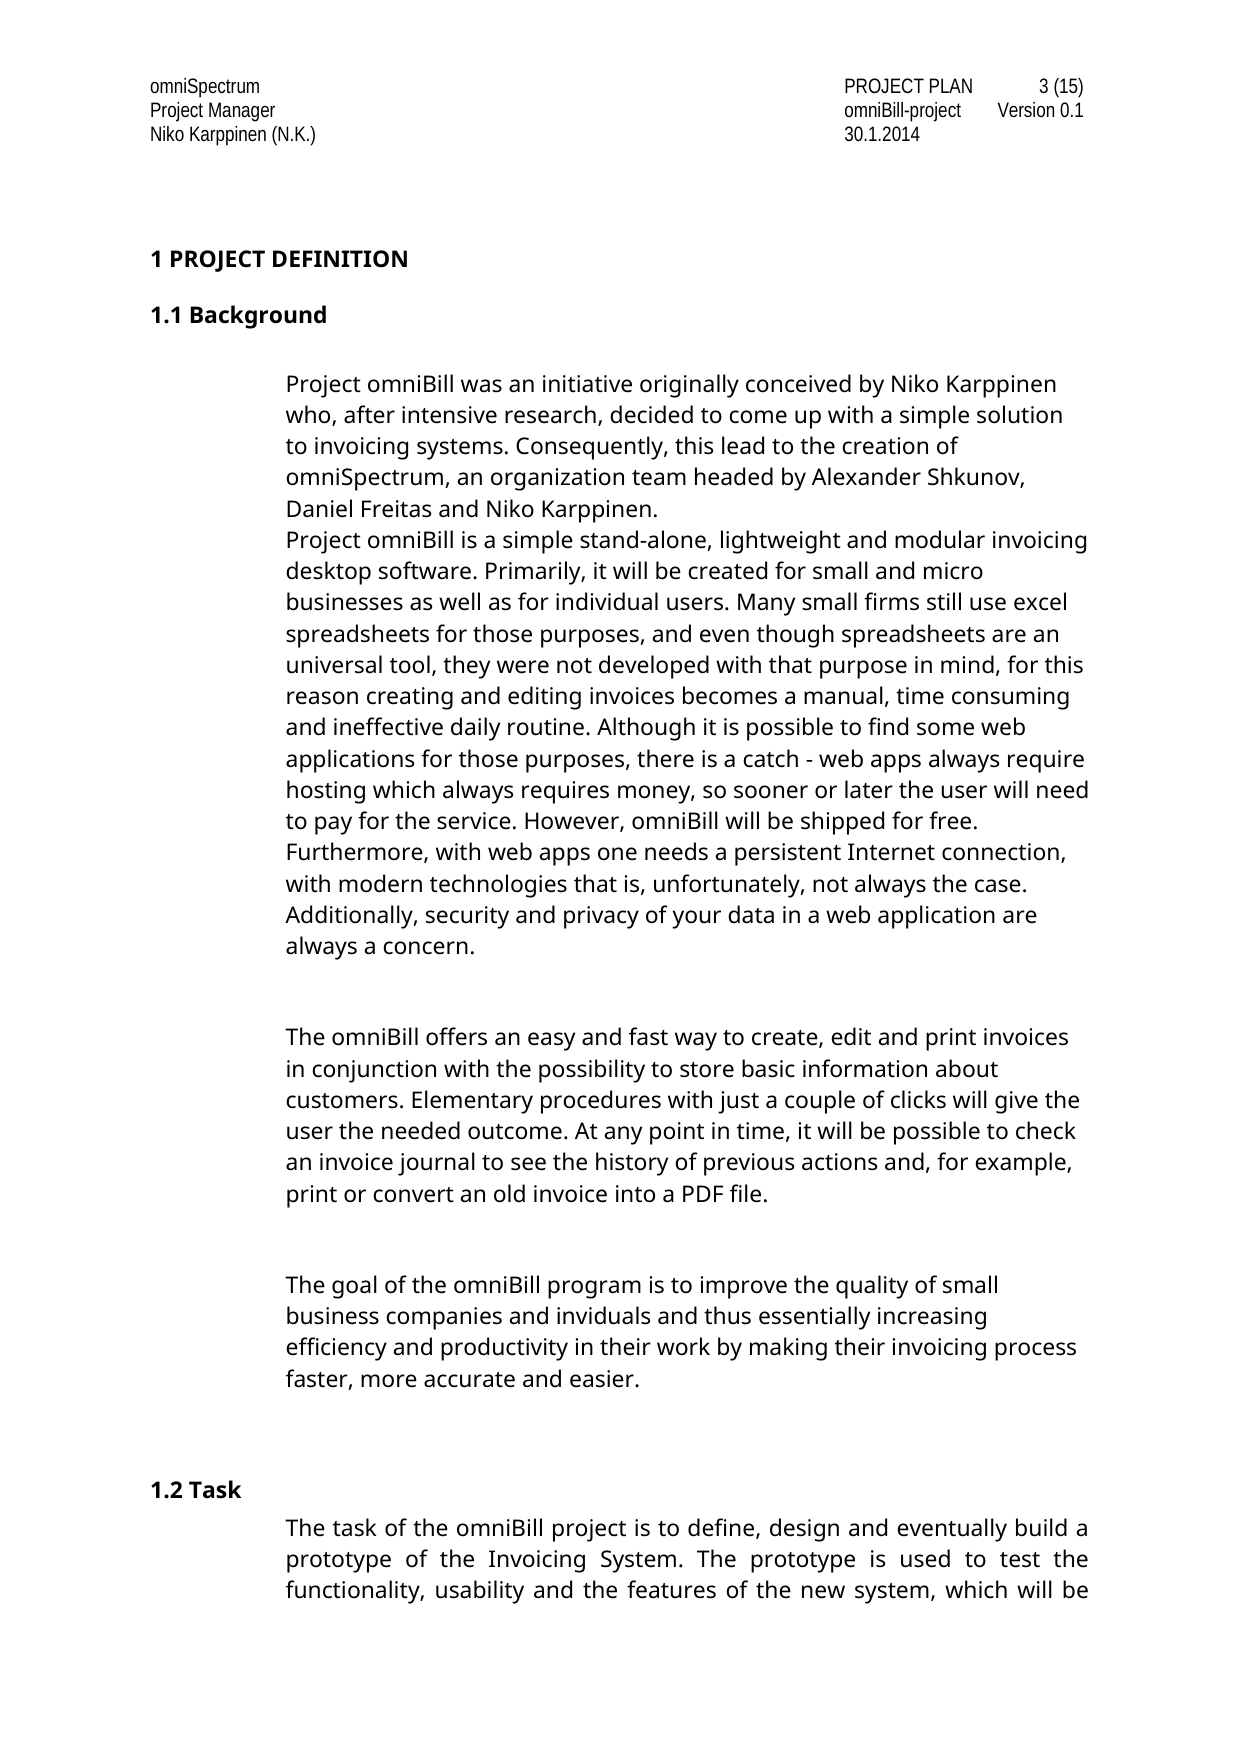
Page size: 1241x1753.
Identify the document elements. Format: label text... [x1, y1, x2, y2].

subtitle 1.1 Background [150, 299, 1090, 330]
text The goal of the omniBill program is to improve the quality of small business companies and inviduals and thus essentially increasing efficiency and productivity in their work by making their invoicing process faster, more accurate and easier. [285, 1269, 1090, 1394]
text Project omniBill is a simple stand-alone, lightweight and modular invoicing desktop software. Primarily, it will be created for small and micro businesses as well as for individual users. Many small firms still use excel spreadsheets for those purposes, and even though spreadsheets are an universal tool, they were not developed with that purpose in mind, for this reason creating and editing invoices becomes a manual, time consuming and ineffective daily routine. Although it is possible to find some web applications for those purposes, there is a catch - web apps always require hosting which always requires money, so sooner or later the user will need to pay for the service. However, omniBill will be shipped for free. Furthermore, with web apps one needs a persistent Internet connection, with modern technologies that is, unfortunately, not always the case. Additionally, security and privacy of your data in a web application are always a concern. [285, 524, 1090, 961]
subtitle 1 PROJECT DEFINITION [150, 242, 1090, 274]
text Project omniBill was an initiative originally conceived by Niko Karppinen who, after intensive research, decided to come up with a simple solution to invoicing systems. Consequently, this lead to the creation of omniSpectrum, an organization team headed by Alexander Shkunov, Daniel Freitas and Niko Karppinen. [285, 367, 1090, 524]
text The omniBill offers an easy and fast way to create, edit and print invoices in conjunction with the possibility to store basic information about customers. Elementary procedures with just a couple of clicks will give the user the needed outcome. At any point in time, it will be possible to check an invoice journal to see the history of previous actions and, for example, print or convert an old invoice into a PDF file. [285, 1021, 1090, 1209]
subtitle 1.2 Task [150, 1474, 1090, 1505]
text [285, 1512, 1090, 1605]
